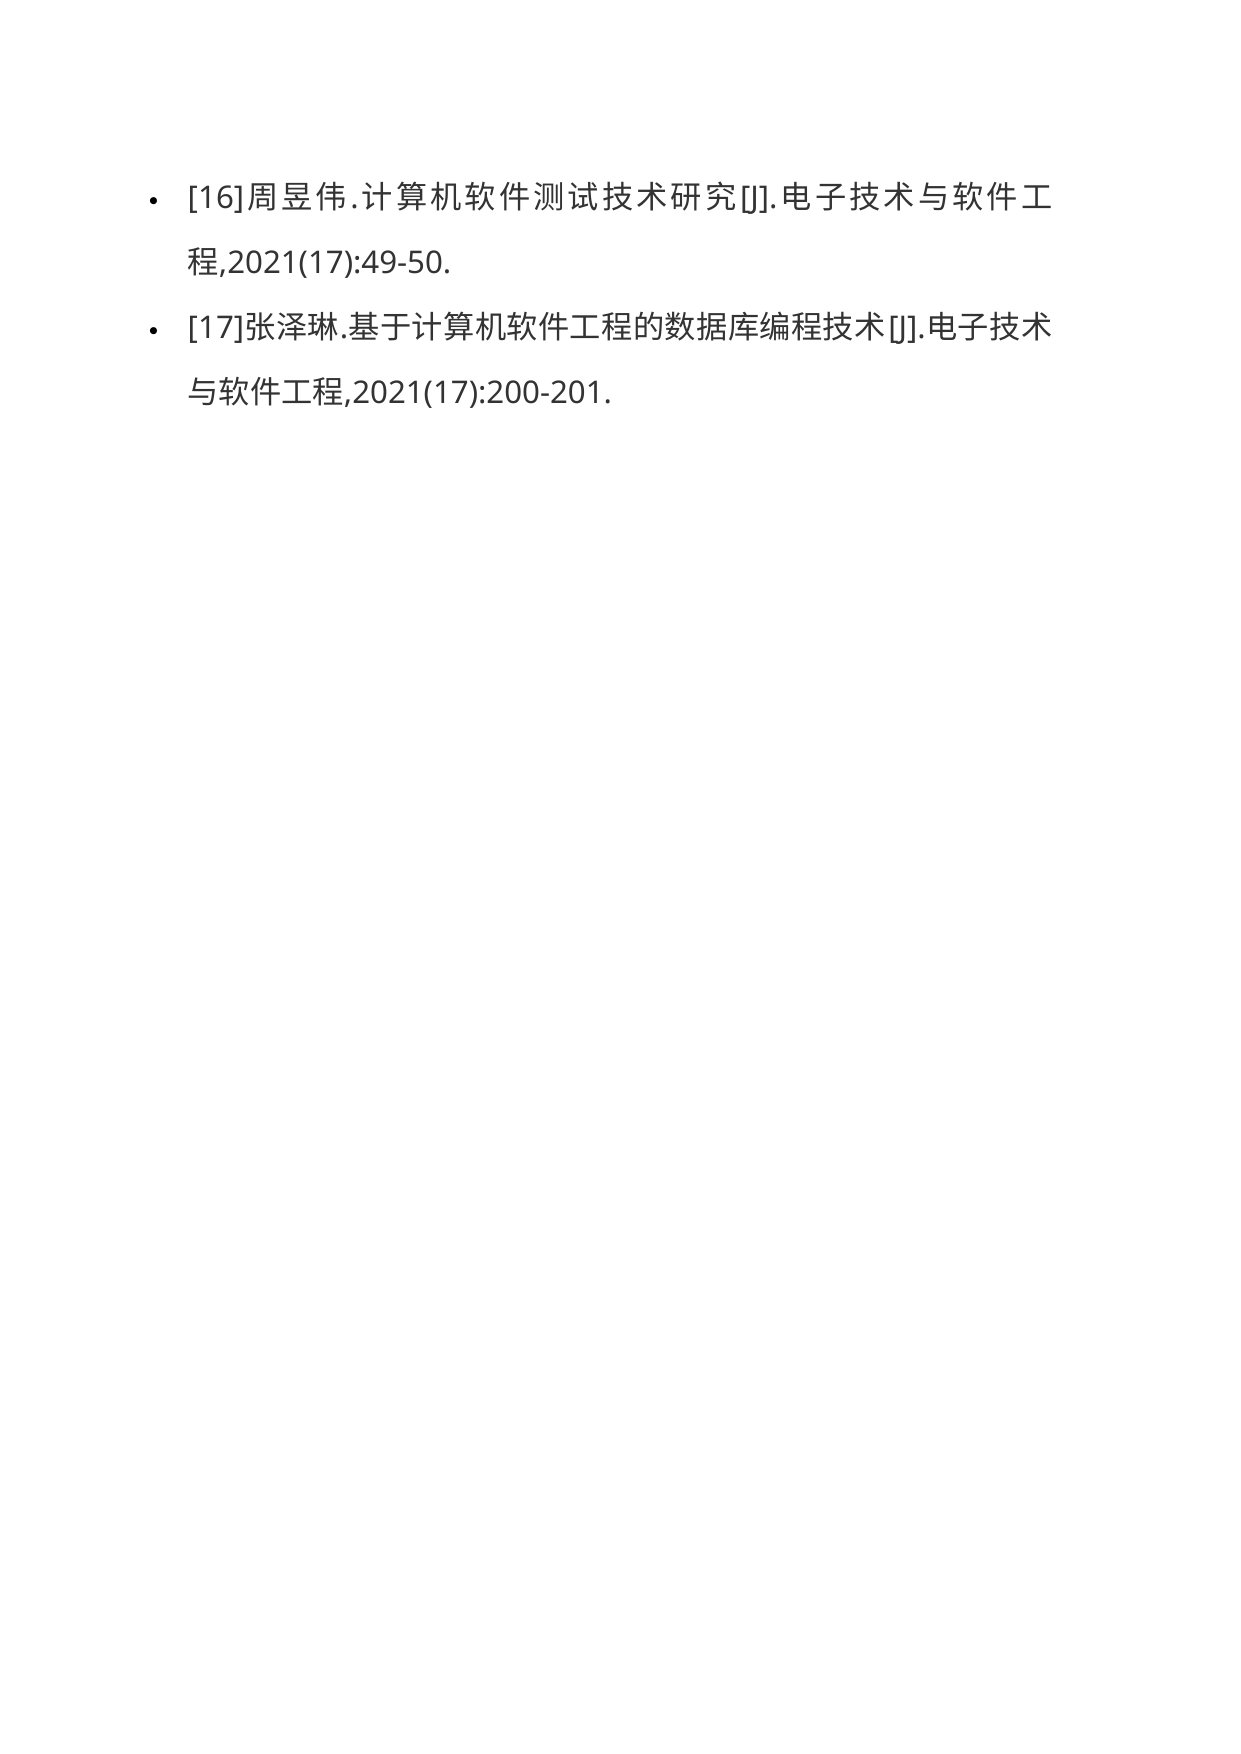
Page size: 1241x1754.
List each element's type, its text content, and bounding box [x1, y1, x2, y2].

list [16]周昱伟.计算机软件测试技术研究[J].电子技术与软件工程,2021(17):49-50. [150, 162, 1053, 292]
list [17]张泽琳.基于计算机软件工程的数据库编程技术[J].电子技术与软件工程,2021(17):200-201. [150, 292, 1053, 422]
